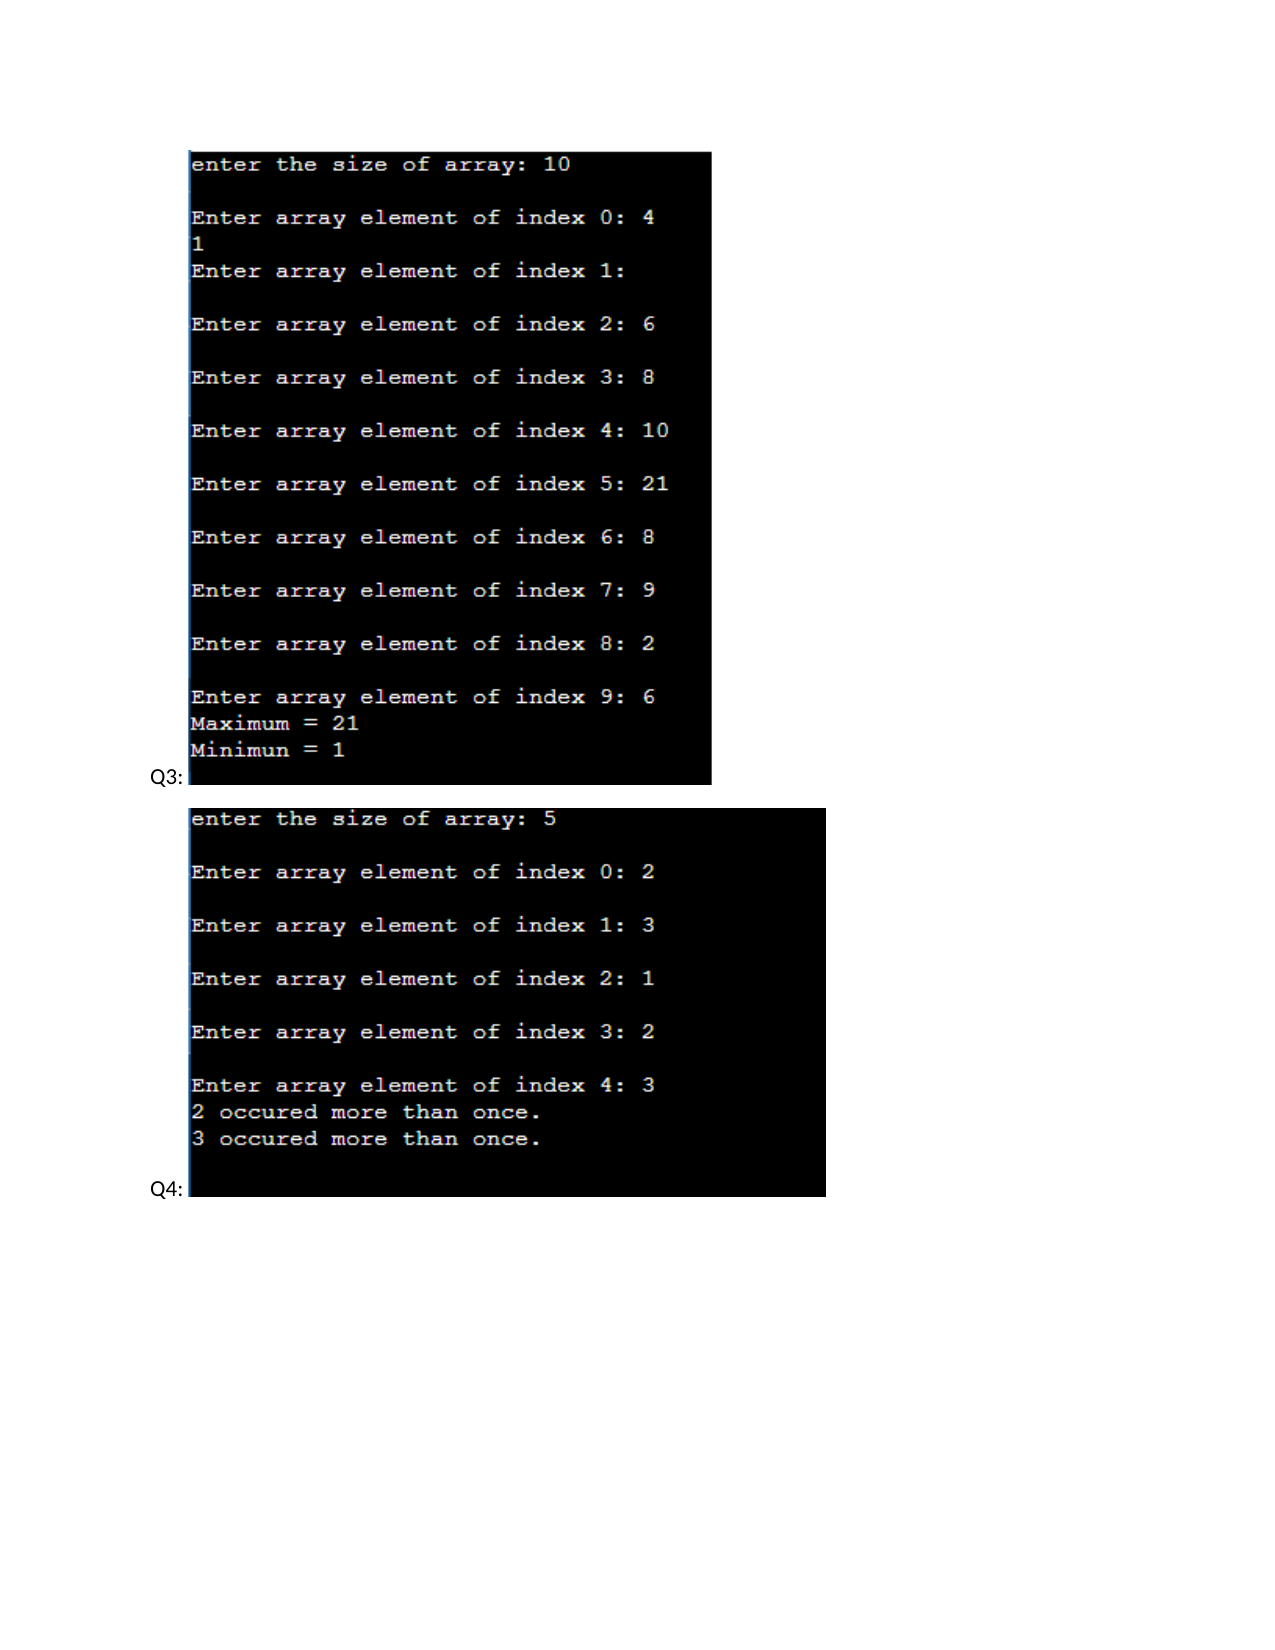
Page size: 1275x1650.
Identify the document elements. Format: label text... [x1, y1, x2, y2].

picture [188, 808, 826, 1197]
picture [188, 150, 712, 785]
